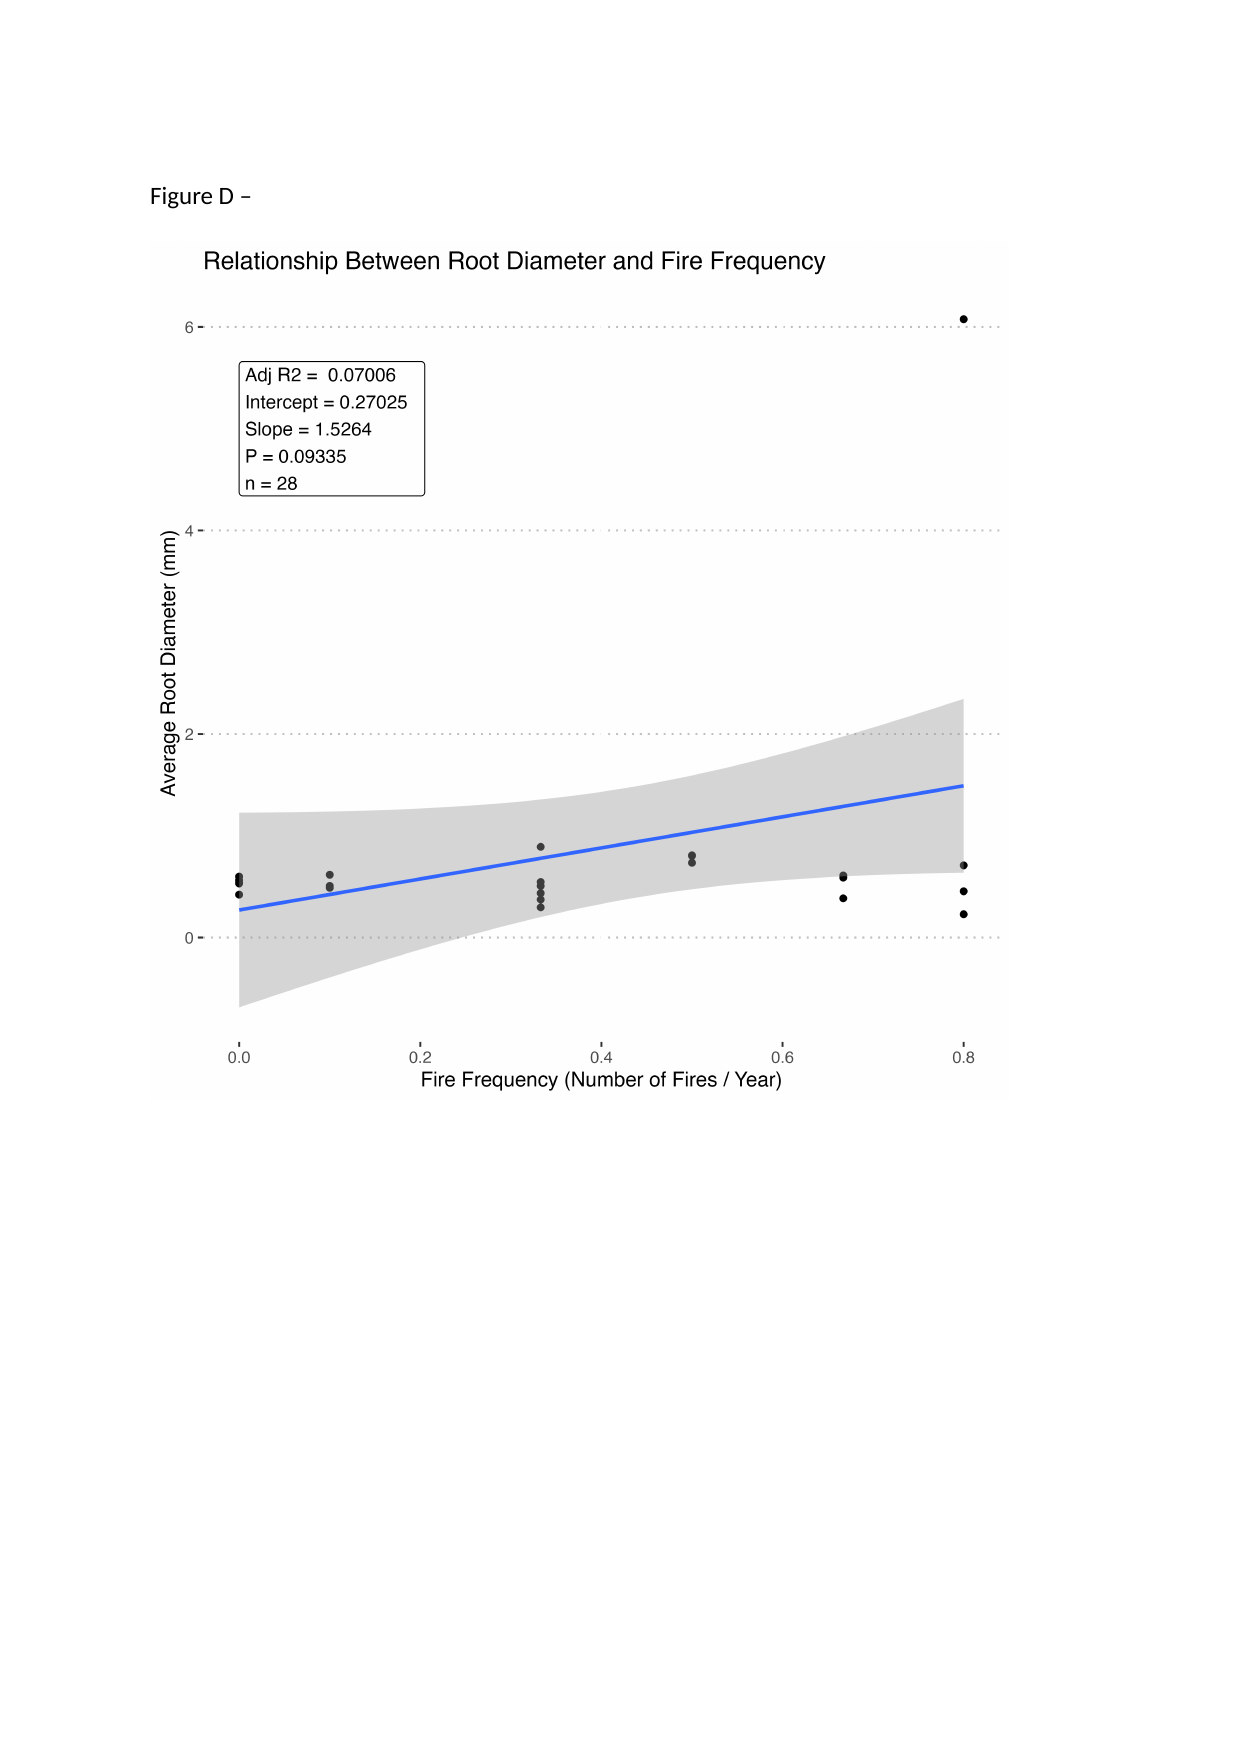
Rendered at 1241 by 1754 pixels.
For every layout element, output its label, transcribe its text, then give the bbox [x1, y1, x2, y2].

text Figure D – [150, 181, 1090, 211]
picture [150, 241, 1010, 1101]
